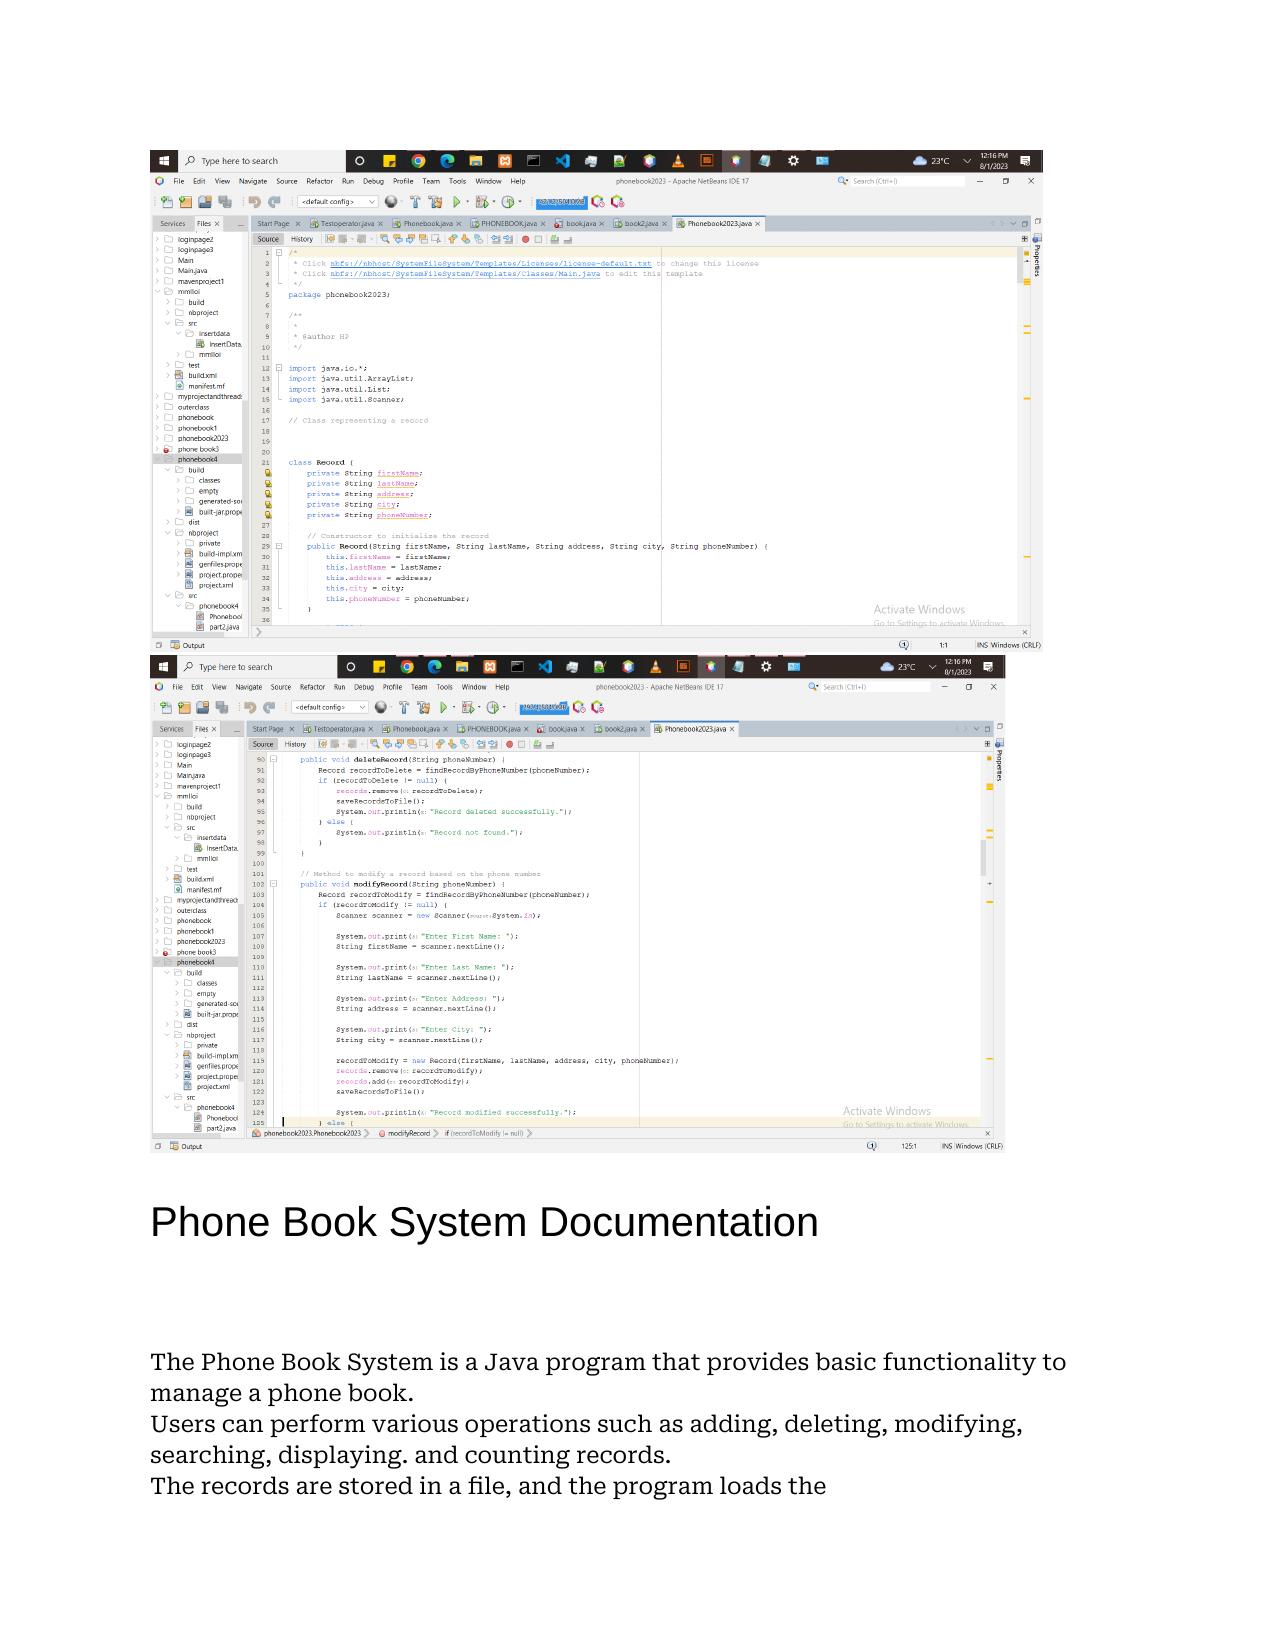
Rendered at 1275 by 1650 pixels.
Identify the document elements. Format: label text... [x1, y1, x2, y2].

text Users can perform various operations such as adding, deleting, modifying, searching, displaying. and counting records. [150, 1411, 1125, 1469]
text The Phone Book System is a Java program that provides basic functionality to manage a phone book. [150, 1349, 1125, 1407]
subtitle Phone Book System Documentation [150, 1198, 1125, 1246]
picture [150, 150, 1043, 652]
text The records are stored in a file, and the program loads the [150, 1473, 1125, 1500]
picture [150, 655, 1006, 1153]
